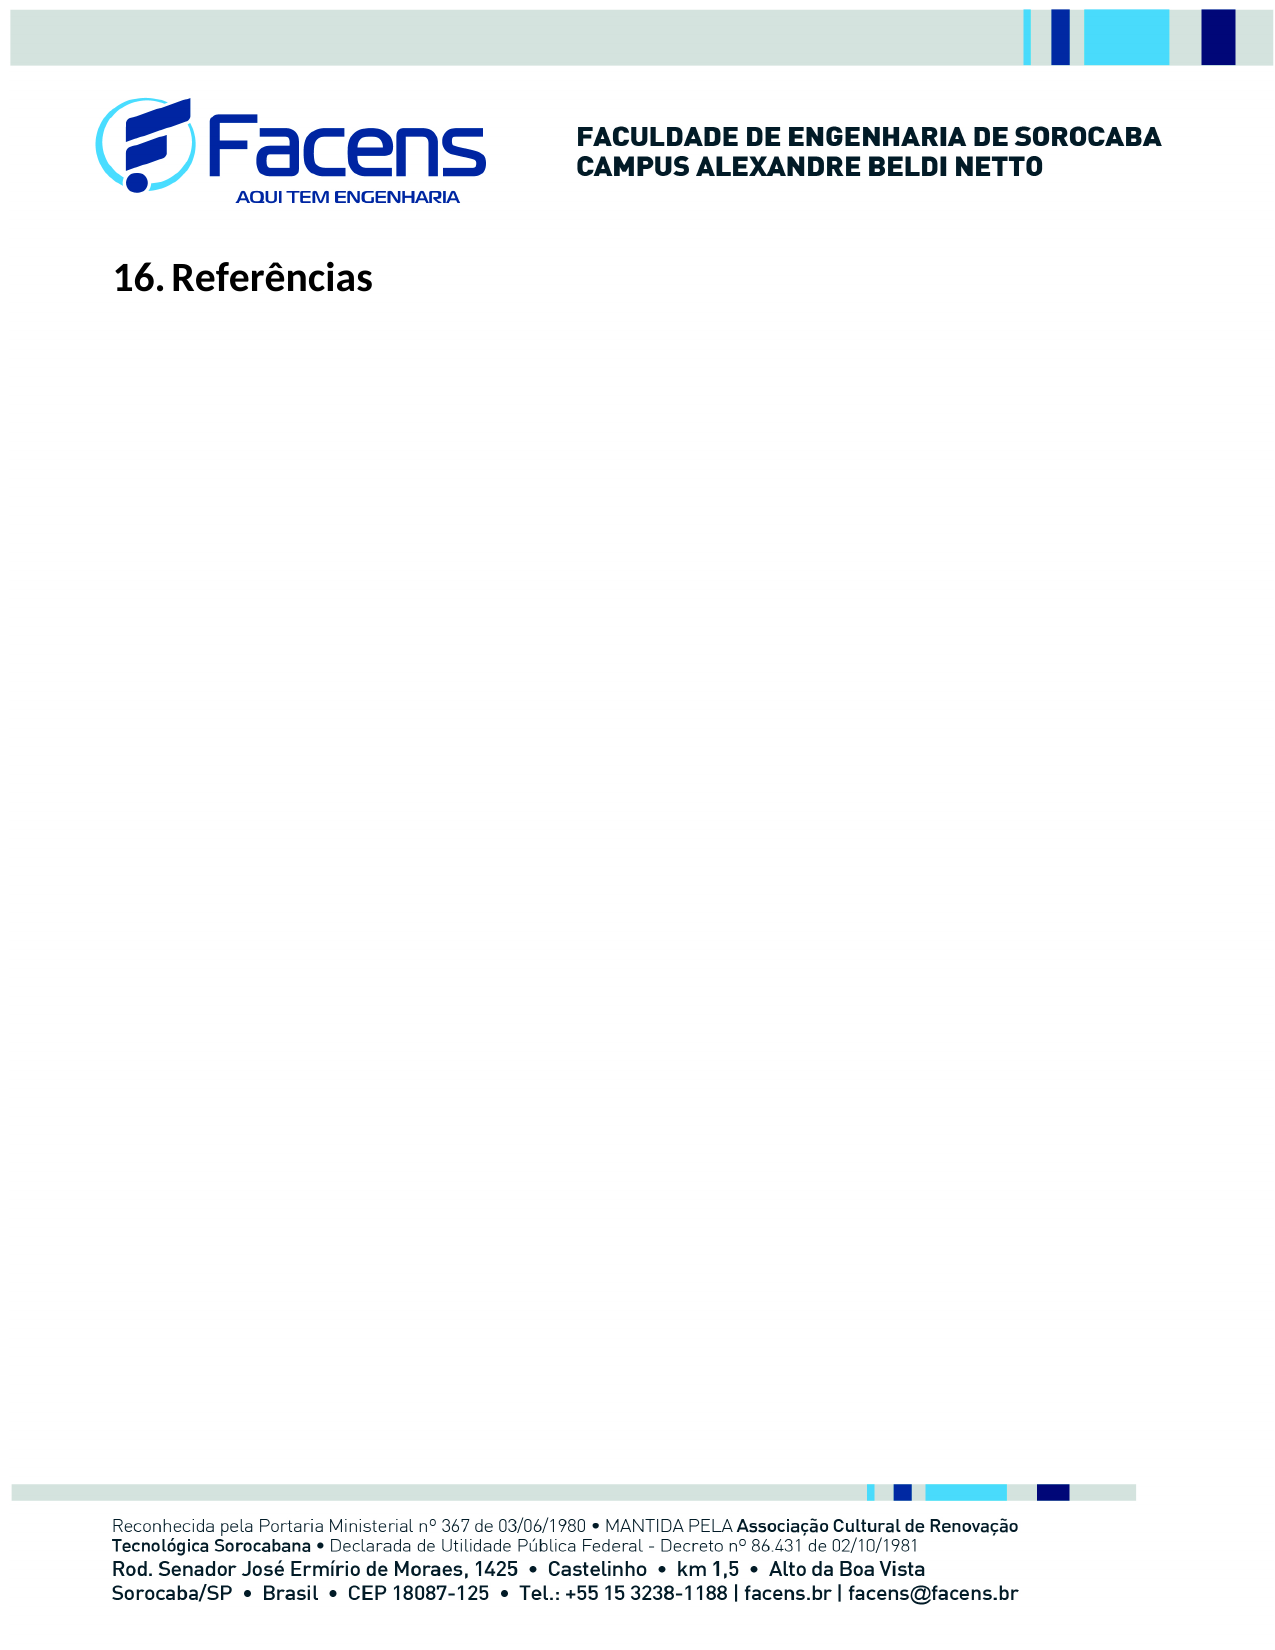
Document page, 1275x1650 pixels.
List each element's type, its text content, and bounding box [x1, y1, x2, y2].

text Referências [112, 251, 1163, 302]
picture [9, 7, 1274, 1650]
